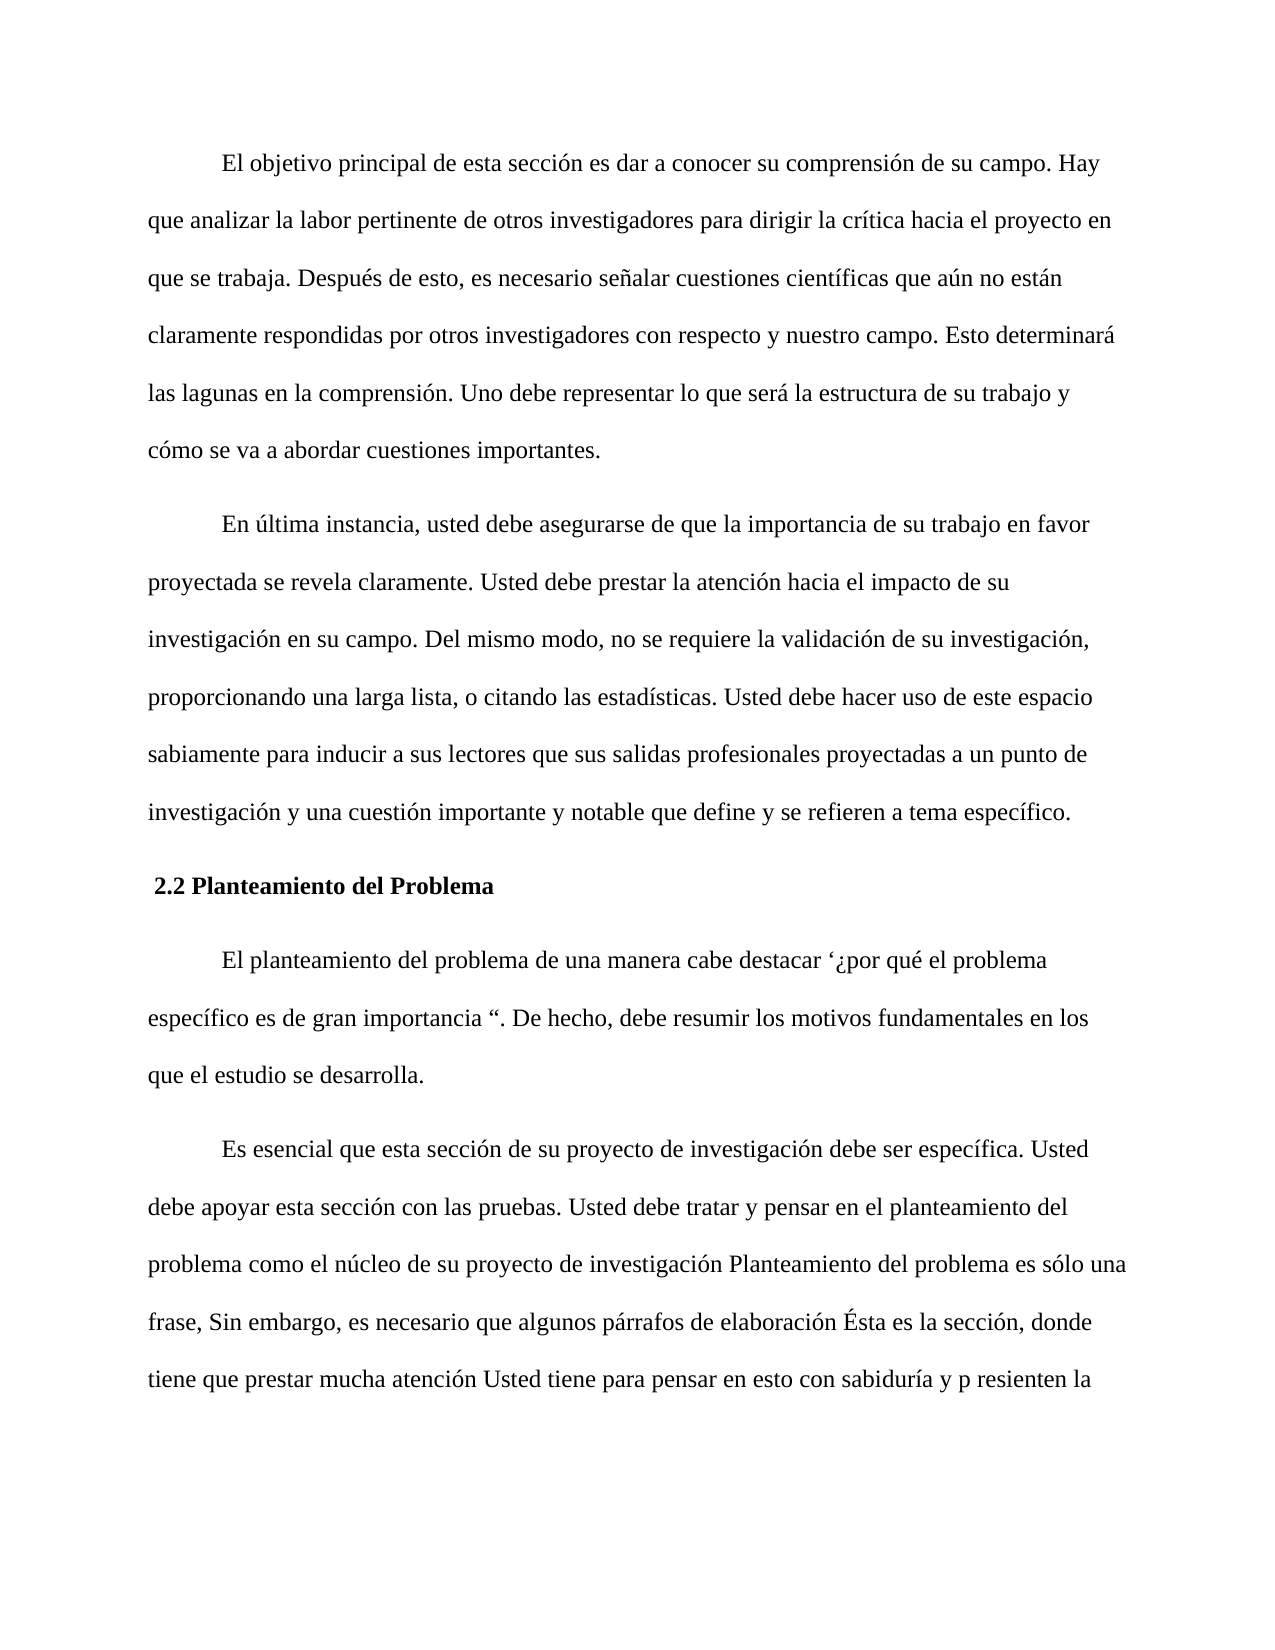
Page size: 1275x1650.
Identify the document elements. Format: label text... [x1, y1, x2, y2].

text 2.2 Planteamiento del Problema [148, 871, 1127, 900]
text El planteamiento del problema de una manera cabe destacar ‘¿por qué el problema específico es de gran importancia “. De hecho, debe resumir los motivos fundamentales en los que el estudio se desarrolla. [148, 945, 1127, 1089]
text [148, 1134, 1127, 1393]
text El objetivo principal de esta sección es dar a conocer su comprensión de su campo. Hay que analizar la labor pertinente de otros investigadores para dirigir la crítica hacia el proyecto en que se trabaja. Después de esto, es necesario señalar cuestiones científicas que aún no están claramente respondidas por otros investigadores con respecto y nuestro campo. Esto determinará las lagunas en la comprensión. Uno debe representar lo que será la estructura de su trabajo y cómo se va a abordar cuestiones importantes. [148, 148, 1127, 464]
text En última instancia, usted debe asegurarse de que la importancia de su trabajo en favor proyectada se revela claramente. Usted debe prestar la atención hacia el impacto de su investigación en su campo. Del mismo modo, no se requiere la validación de su investigación, proporcionando una larga lista, o citando las estadísticas. Usted debe hacer uso de este espacio sabiamente para inducir a sus lectores que sus salidas profesionales proyectadas a un punto de investigación y una cuestión importante y notable que define y se refieren a tema específico. [148, 509, 1127, 826]
